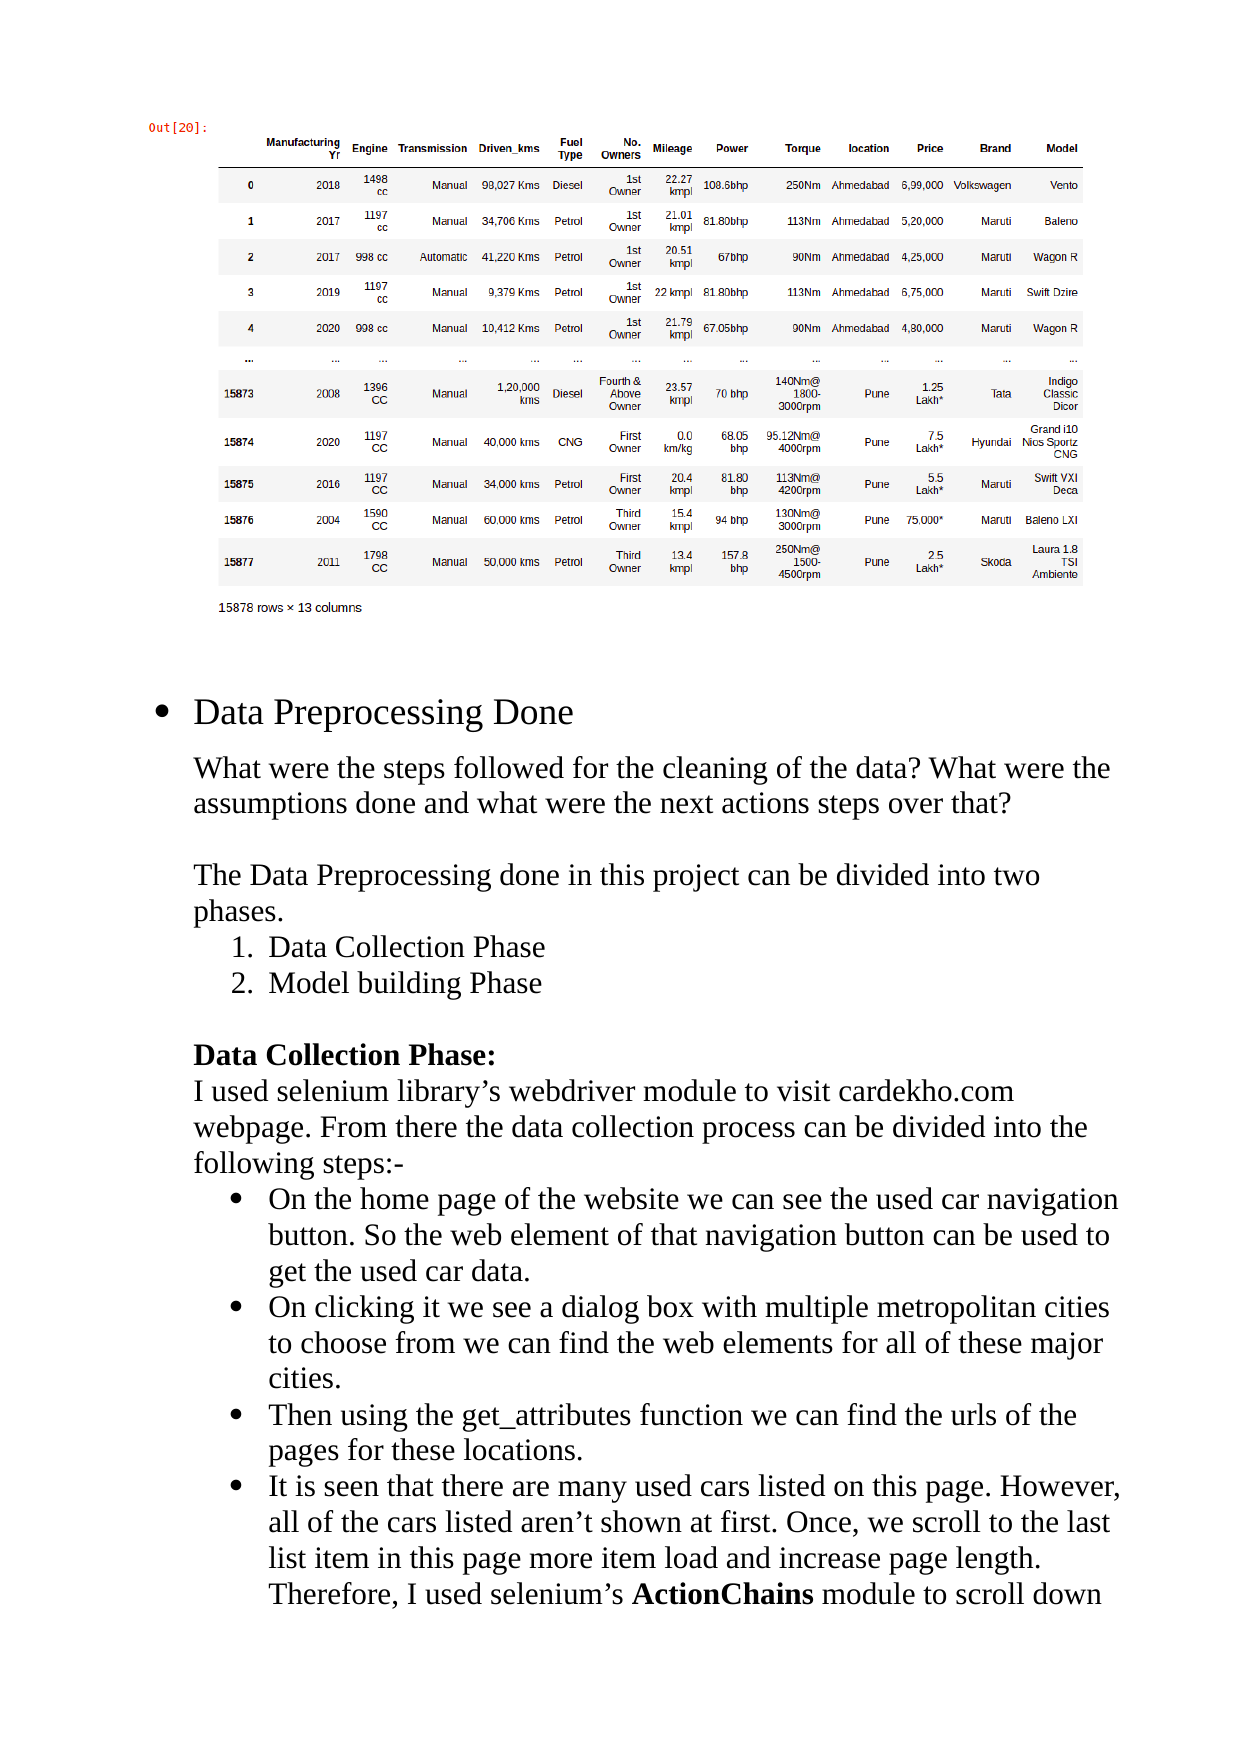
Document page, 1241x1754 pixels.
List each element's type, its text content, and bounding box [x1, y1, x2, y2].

list Data Preprocessing Done [156, 689, 1122, 732]
text What were the steps followed for the cleaning of the data? What were the assumptions done and what were the next actions steps over that? [193, 749, 1122, 821]
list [231, 1468, 1122, 1611]
text The Data Preprocessing done in this project can be divided into two phases. [193, 857, 1122, 928]
list Data Collection Phase [231, 928, 1122, 964]
list Model building Phase [231, 964, 1122, 1000]
list On clicking it we see a dialog box with multiple metropolitan cities to choose from we can find the web elements for all of these major cities. [231, 1288, 1122, 1396]
picture [143, 118, 1097, 618]
list On the home page of the website we can see the used car navigation button. So the web element of that navigation button can be used to get the used car data. [231, 1180, 1122, 1288]
text I used selenium library’s webdriver module to visit cardekho.com webpage. From there the data collection process can be divided into the following steps:- [193, 1072, 1122, 1180]
list Then using the get_attributes function we can find the urls of the pages for these locations. [231, 1396, 1122, 1468]
text Data Collection Phase: [193, 1036, 1122, 1072]
